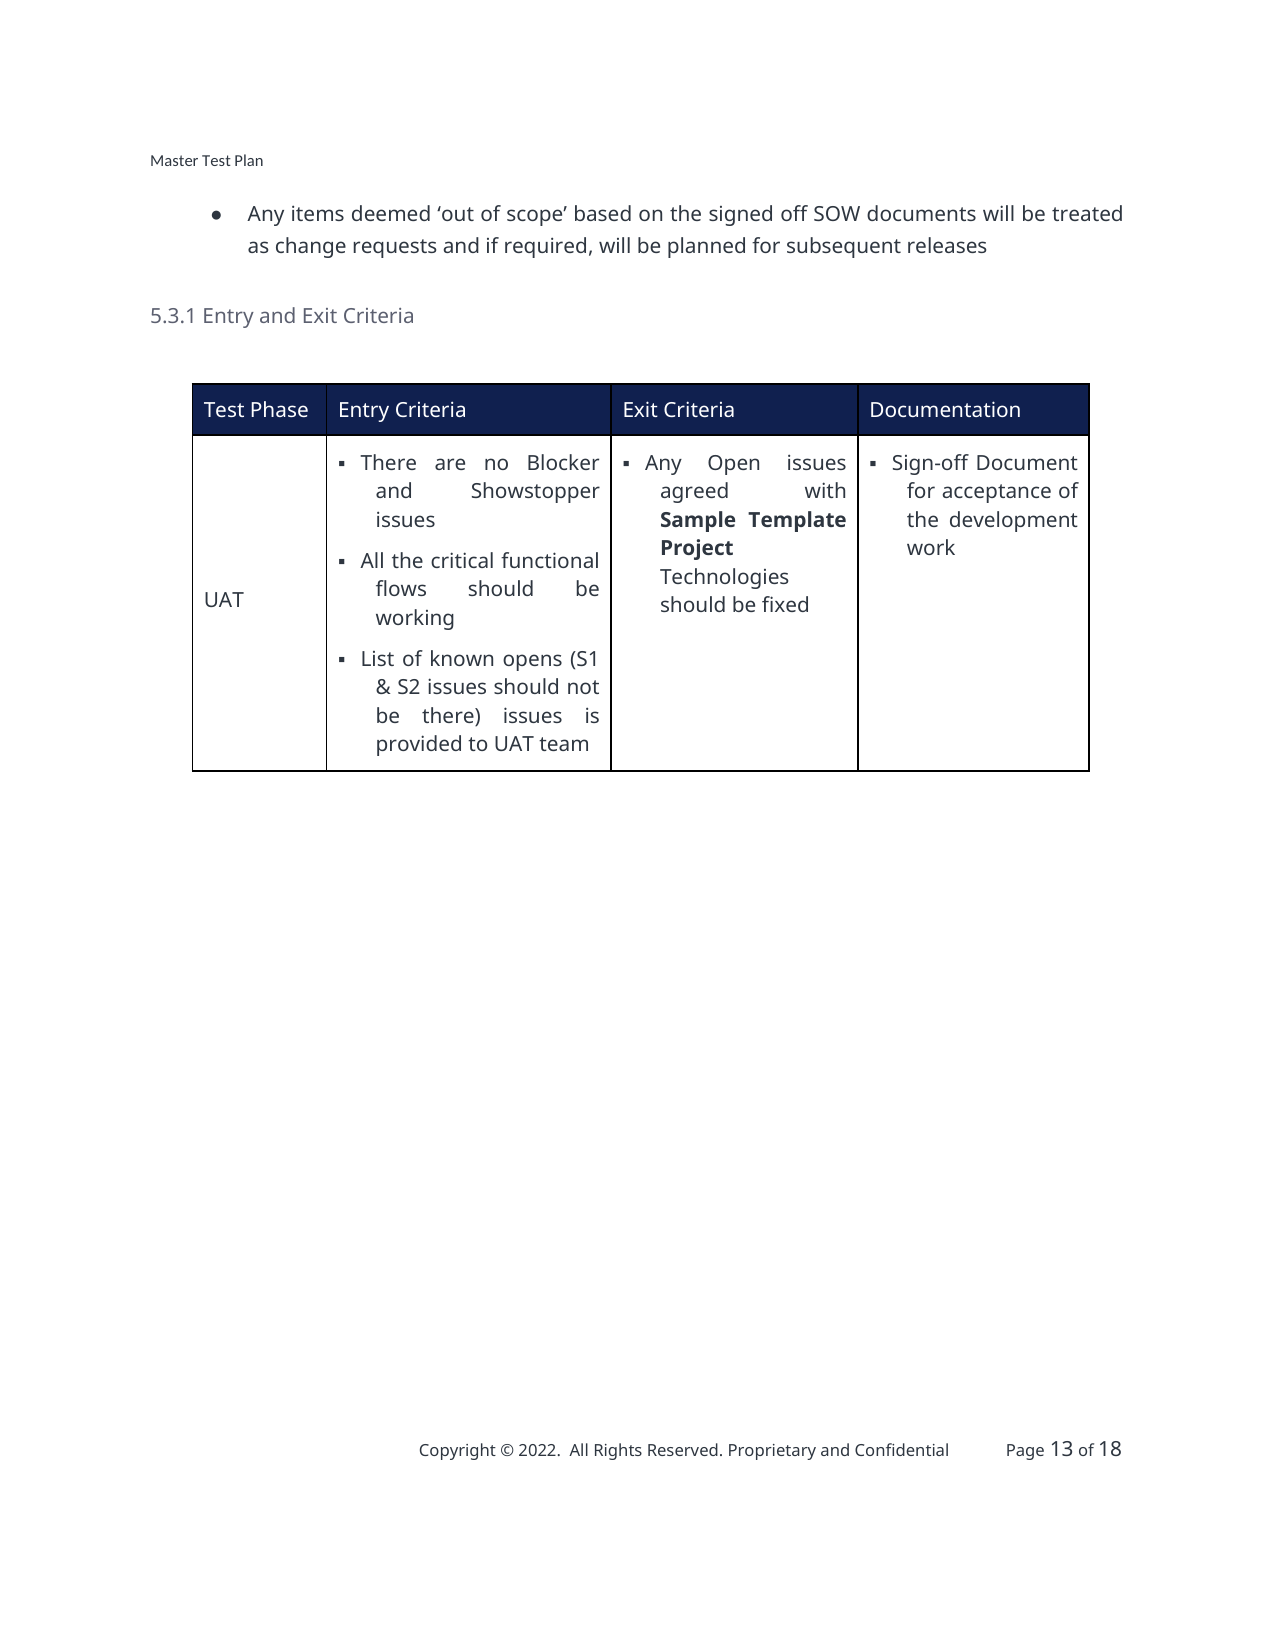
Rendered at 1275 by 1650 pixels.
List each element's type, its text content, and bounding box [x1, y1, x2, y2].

table_header Test Phase [193, 385, 326, 434]
table_cell UAT [193, 436, 326, 770]
subtitle 5.3.1 Entry and Exit Criteria [150, 301, 1125, 330]
list Any items deemed ‘out of scope’ based on the signed off SOW documents will be treated as change requests and if required, will be planned for subsequent releases [210, 199, 1125, 260]
table_header Entry Criteria [327, 385, 610, 434]
table_header Documentation [859, 385, 1088, 434]
table_cell Sign-off Document for acceptance of the development work [859, 436, 1088, 770]
table_cell There are no Blocker and Showstopper issues All the critical functional flows should be working List of known opens (S1 & S2 issues should not be there) issues is provided to UAT team [327, 436, 610, 770]
table_cell Any Open issues agreed with Sample Template Project Technologies should be fixed [612, 436, 857, 770]
table_header Exit Criteria [612, 385, 857, 434]
